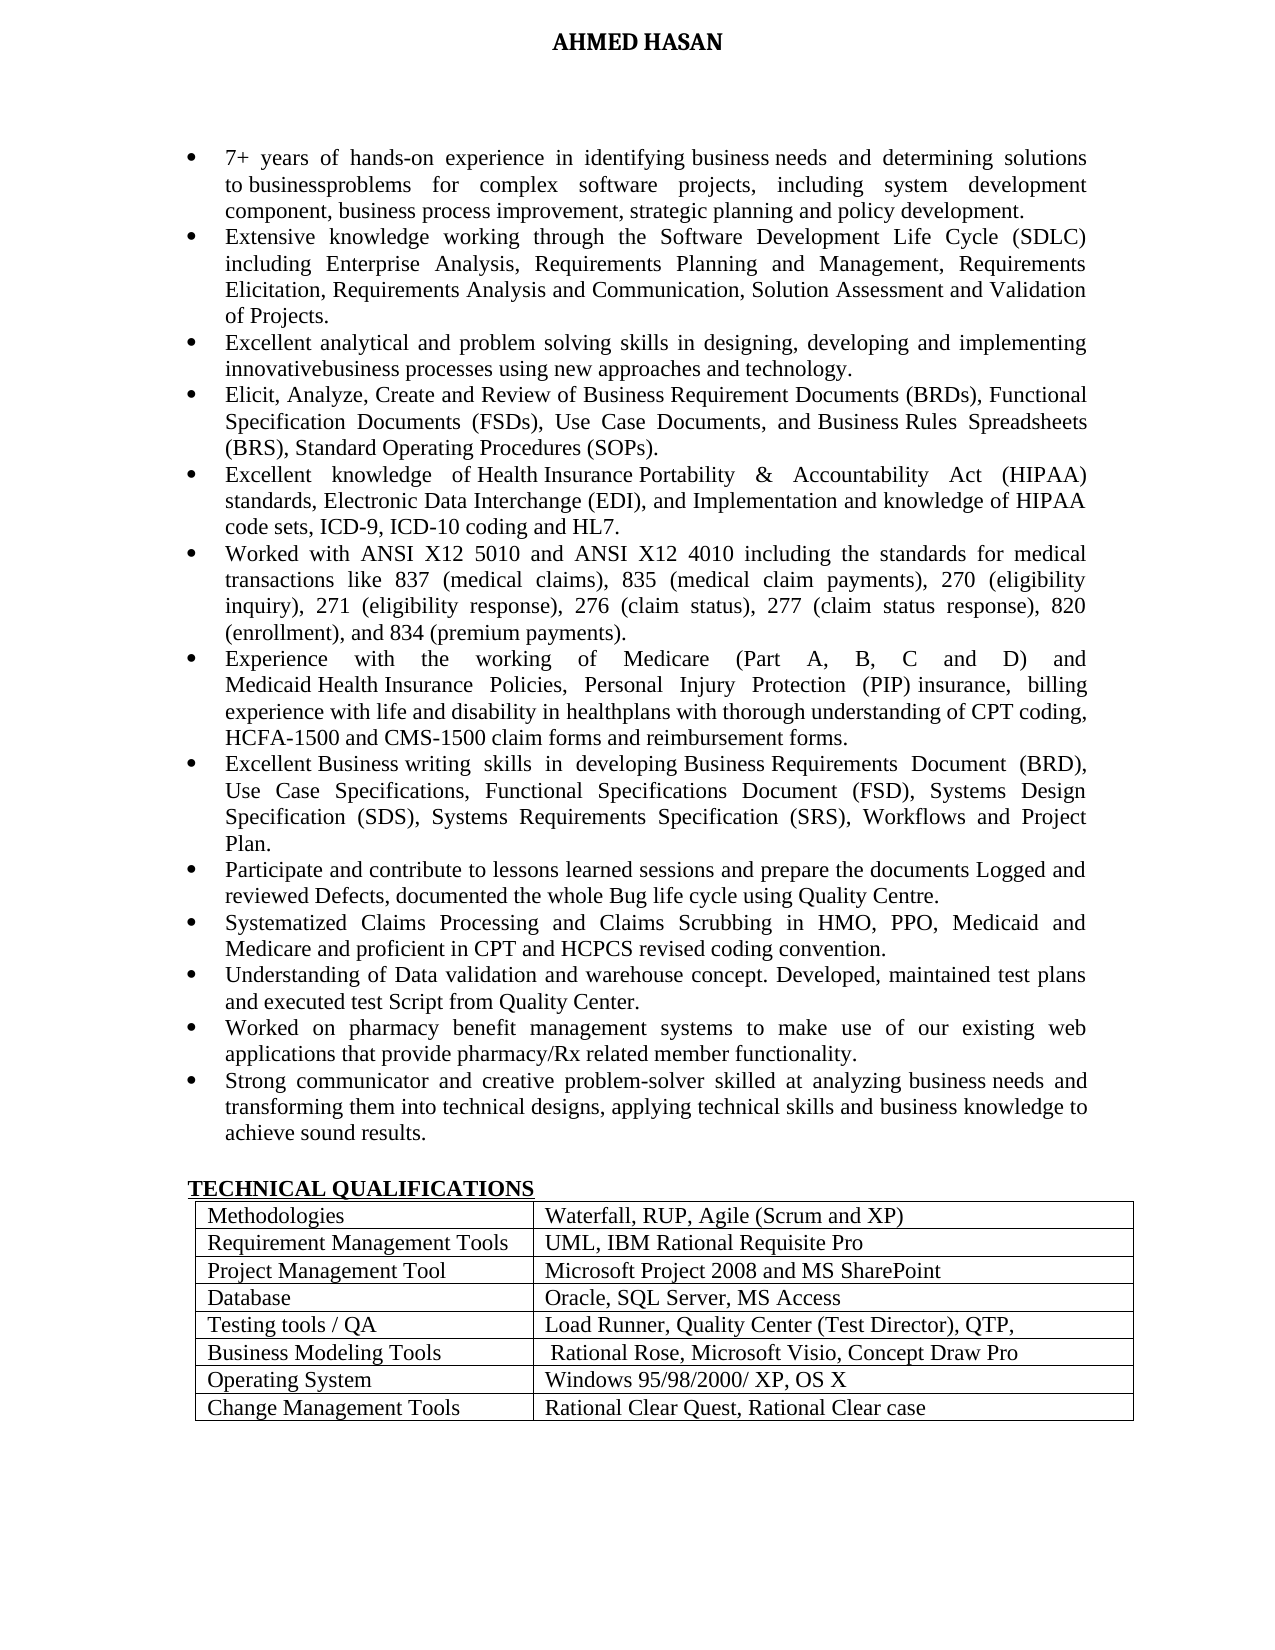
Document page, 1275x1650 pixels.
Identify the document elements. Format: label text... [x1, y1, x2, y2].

text AHMED HASAN [187, 28, 1087, 57]
table_cell Database [196, 1284, 533, 1311]
table_header Methodologies [196, 1202, 533, 1228]
list Understanding of Data validation and warehouse concept. Developed, maintained test plans and executed test Script from Quality Center. [187, 961, 1087, 1014]
table_cell Business Modeling Tools [196, 1339, 533, 1365]
table_cell Windows 95/98/2000/ XP, OS X [534, 1366, 1133, 1393]
table_cell Operating System [196, 1366, 533, 1393]
list Participate and contribute to lessons learned sessions and prepare the documents Logged and reviewed Defects, documented the whole Bug life cycle using Quality Centre. [187, 856, 1087, 909]
table_cell Change Management Tools [196, 1394, 533, 1420]
table_cell Microsoft Project 2008 and MS SharePoint [534, 1257, 1133, 1283]
text Technical Qualifications [187, 1174, 1087, 1201]
table_cell UML, IBM Rational Requisite Pro [534, 1229, 1133, 1256]
list 7+ years of hands-on experience in identifying business needs and determining solutions to businessproblems for complex software projects, including system development component, business process improvement, strategic planning and policy development. [187, 144, 1087, 223]
list Excellent analytical and problem solving skills in designing, developing and implementing innovativebusiness processes using new approaches and technology. [187, 329, 1087, 382]
list Elicit, Analyze, Create and Review of Business Requirement Documents (BRDs), Functional Specification Documents (FSDs), Use Case Documents, and Business Rules Spreadsheets (BRS), Standard Operating Procedures (SOPs). [187, 382, 1087, 461]
table_cell Rational Clear Quest, Rational Clear case [534, 1394, 1133, 1420]
list Strong communicator and creative problem-solver skilled at analyzing business needs and transforming them into technical designs, applying technical skills and business knowledge to achieve sound results. [187, 1067, 1087, 1146]
list Worked with ANSI X12 5010 and ANSI X12 4010 including the standards for medical transactions like 837 (medical claims), 835 (medical claim payments), 270 (eligibility inquiry), 271 (eligibility response), 276 (claim status), 277 (claim status response), 820 (enrollment), and 834 (premium payments). [187, 540, 1087, 645]
list Extensive knowledge working through the Software Development Life Cycle (SDLC) including Enterprise Analysis, Requirements Planning and Management, Requirements Elicitation, Requirements Analysis and Communication, Solution Assessment and Validation of Projects. [187, 223, 1087, 329]
list Experience with the working of Medicare (Part A, B, C and D) and Medicaid Health Insurance Policies, Personal Injury Protection (PIP) insurance, billing experience with life and disability in healthplans with thorough understanding of CPT coding, HCFA-1500 and CMS-1500 claim forms and reimbursement forms. [187, 645, 1087, 751]
list Worked on pharmacy benefit management systems to make use of our existing web applications that provide pharmacy/Rx related member functionality. [187, 1014, 1087, 1067]
list Systematized Claims Processing and Claims Scrubbing in HMO, PPO, Medicaid and Medicare and proficient in CPT and HCPCS revised coding convention. [187, 909, 1087, 961]
table_cell Oracle, SQL Server, MS Access [534, 1284, 1133, 1311]
table_cell Requirement Management Tools [196, 1229, 533, 1256]
list Excellent Business writing skills in developing Business Requirements Document (BRD), Use Case Specifications, Functional Specifications Document (FSD), Systems Design Specification (SDS), Systems Requirements Specification (SRS), Workflows and Project Plan. [187, 751, 1087, 856]
table_header Waterfall, RUP, Agile (Scrum and XP) [534, 1202, 1133, 1228]
list Excellent knowledge of Health Insurance Portability & Accountability Act (HIPAA) standards, Electronic Data Interchange (EDI), and Implementation and knowledge of HIPAA code sets, ICD-9, ICD-10 coding and HL7. [187, 461, 1087, 540]
table_cell Testing tools / QA [196, 1312, 533, 1338]
table_cell Rational Rose, Microsoft Visio, Concept Draw Pro [534, 1339, 1133, 1365]
table_cell Load Runner, Quality Center (Test Director), QTP, [534, 1312, 1133, 1338]
table_cell Project Management Tool [196, 1257, 533, 1283]
